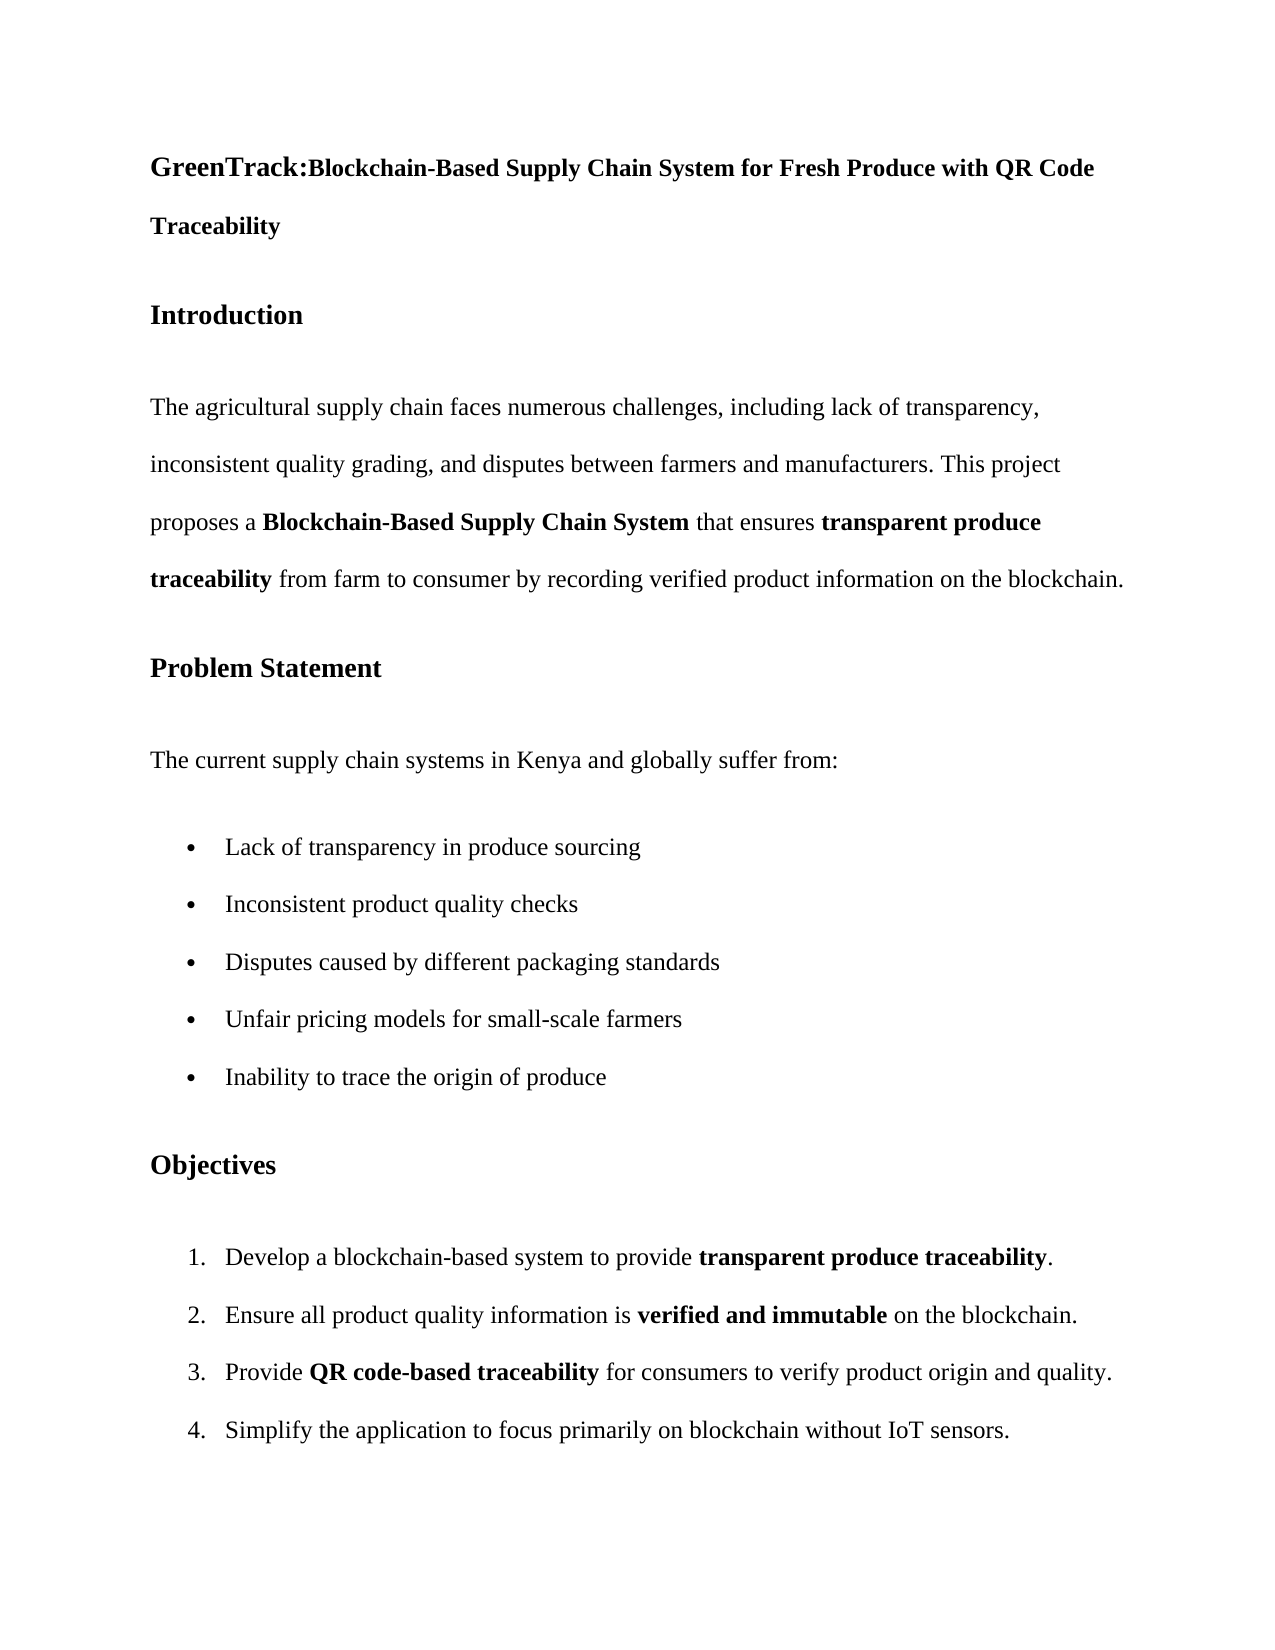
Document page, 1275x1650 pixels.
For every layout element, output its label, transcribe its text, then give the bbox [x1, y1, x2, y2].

list Disputes caused by different packaging standards [187, 947, 1125, 975]
text Objectives [150, 1148, 1125, 1181]
list Inability to trace the origin of produce [187, 1062, 1125, 1090]
list Lack of transparency in produce sourcing [187, 832, 1125, 860]
text The current supply chain systems in Kenya and globally suffer from: [150, 745, 1125, 774]
list Unfair pricing models for small-scale farmers [187, 1004, 1125, 1033]
text GreenTrack:Blockchain-Based Supply Chain System for Fresh Produce with QR Code Traceability [150, 150, 1125, 240]
list Develop a blockchain-based system to provide transparent produce traceability. [187, 1242, 1125, 1271]
list Simplify the application to focus primarily on blockchain without IoT sensors. [187, 1415, 1125, 1443]
text Problem Statement [150, 651, 1125, 683]
list Provide QR code-based traceability for consumers to verify product origin and quality. [187, 1357, 1125, 1386]
text The agricultural supply chain faces numerous challenges, including lack of transparency, inconsistent quality grading, and disputes between farmers and manufacturers. This project proposes a Blockchain-Based Supply Chain System that ensures transparent produce traceability from farm to consumer by recording verified product information on the blockchain. [150, 392, 1125, 593]
text Introduction [150, 298, 1125, 330]
list Inconsistent product quality checks [187, 889, 1125, 918]
list Ensure all product quality information is verified and immutable on the blockchain. [187, 1300, 1125, 1328]
